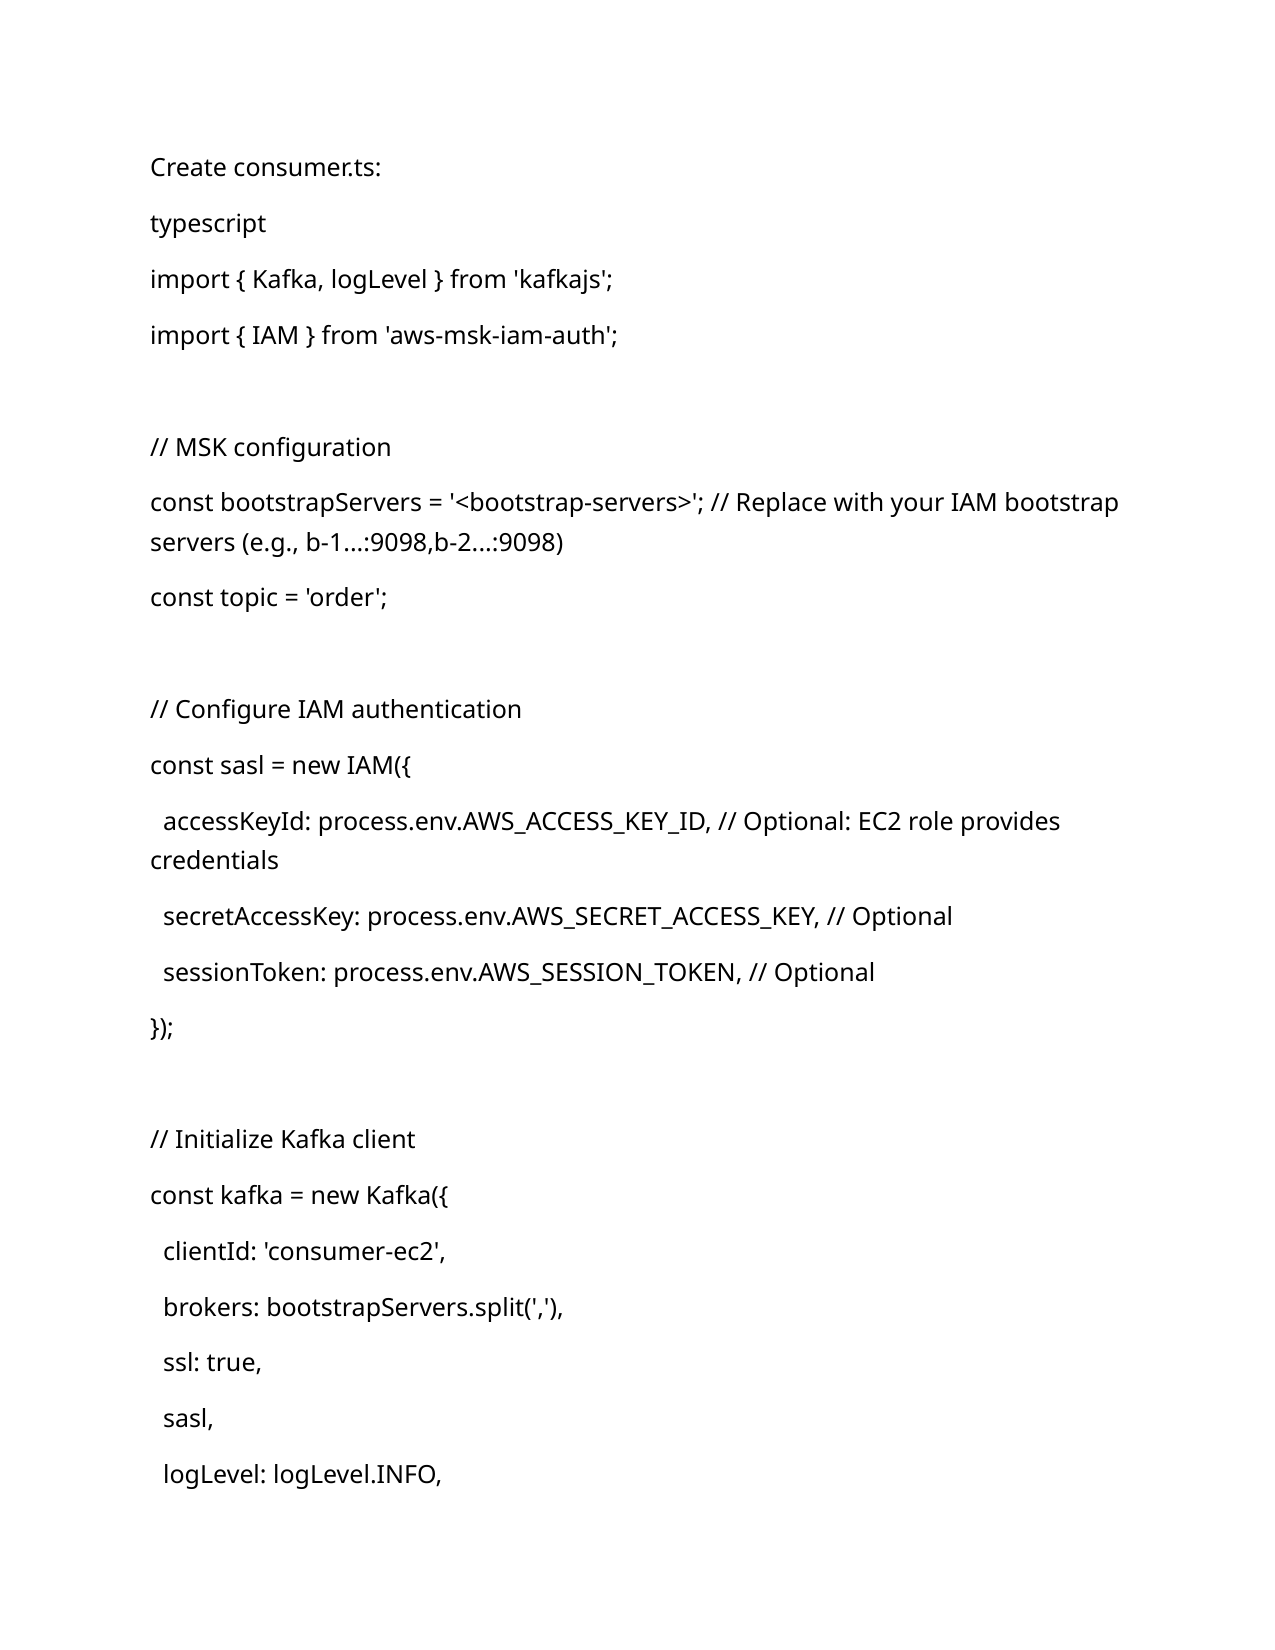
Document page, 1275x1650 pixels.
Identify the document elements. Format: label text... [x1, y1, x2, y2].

text secretAccessKey: process.env.AWS_SECRET_ACCESS_KEY, // Optional [150, 898, 1125, 932]
text const topic = 'order'; [150, 580, 1125, 614]
text // Configure IAM authentication [150, 692, 1125, 726]
text ssl: true, [150, 1345, 1125, 1379]
text import { Kafka, logLevel } from 'kafkajs'; [150, 262, 1125, 296]
text }); [150, 1010, 1125, 1044]
text accessKeyId: process.env.AWS_ACCESS_KEY_ID, // Optional: EC2 role provides credentials [150, 803, 1125, 877]
text const bootstrapServers = '<bootstrap-servers>'; // Replace with your IAM bootstrap servers (e.g., b-1...:9098,b-2...:9098) [150, 485, 1125, 558]
text clientId: 'consumer-ec2', [150, 1233, 1125, 1267]
text // Initialize Kafka client [150, 1122, 1125, 1156]
text Create consumer.ts: [150, 150, 1125, 184]
text sasl, [150, 1401, 1125, 1435]
text // MSK configuration [150, 429, 1125, 463]
text logLevel: logLevel.INFO, [150, 1457, 1125, 1491]
text brokers: bootstrapServers.split(','), [150, 1289, 1125, 1323]
text const sasl = new IAM({ [150, 747, 1125, 782]
text const kafka = new Kafka({ [150, 1177, 1125, 1212]
text sessionToken: process.env.AWS_SESSION_TOKEN, // Optional [150, 954, 1125, 988]
text import { IAM } from 'aws-msk-iam-auth'; [150, 317, 1125, 352]
text typescript [150, 206, 1125, 240]
